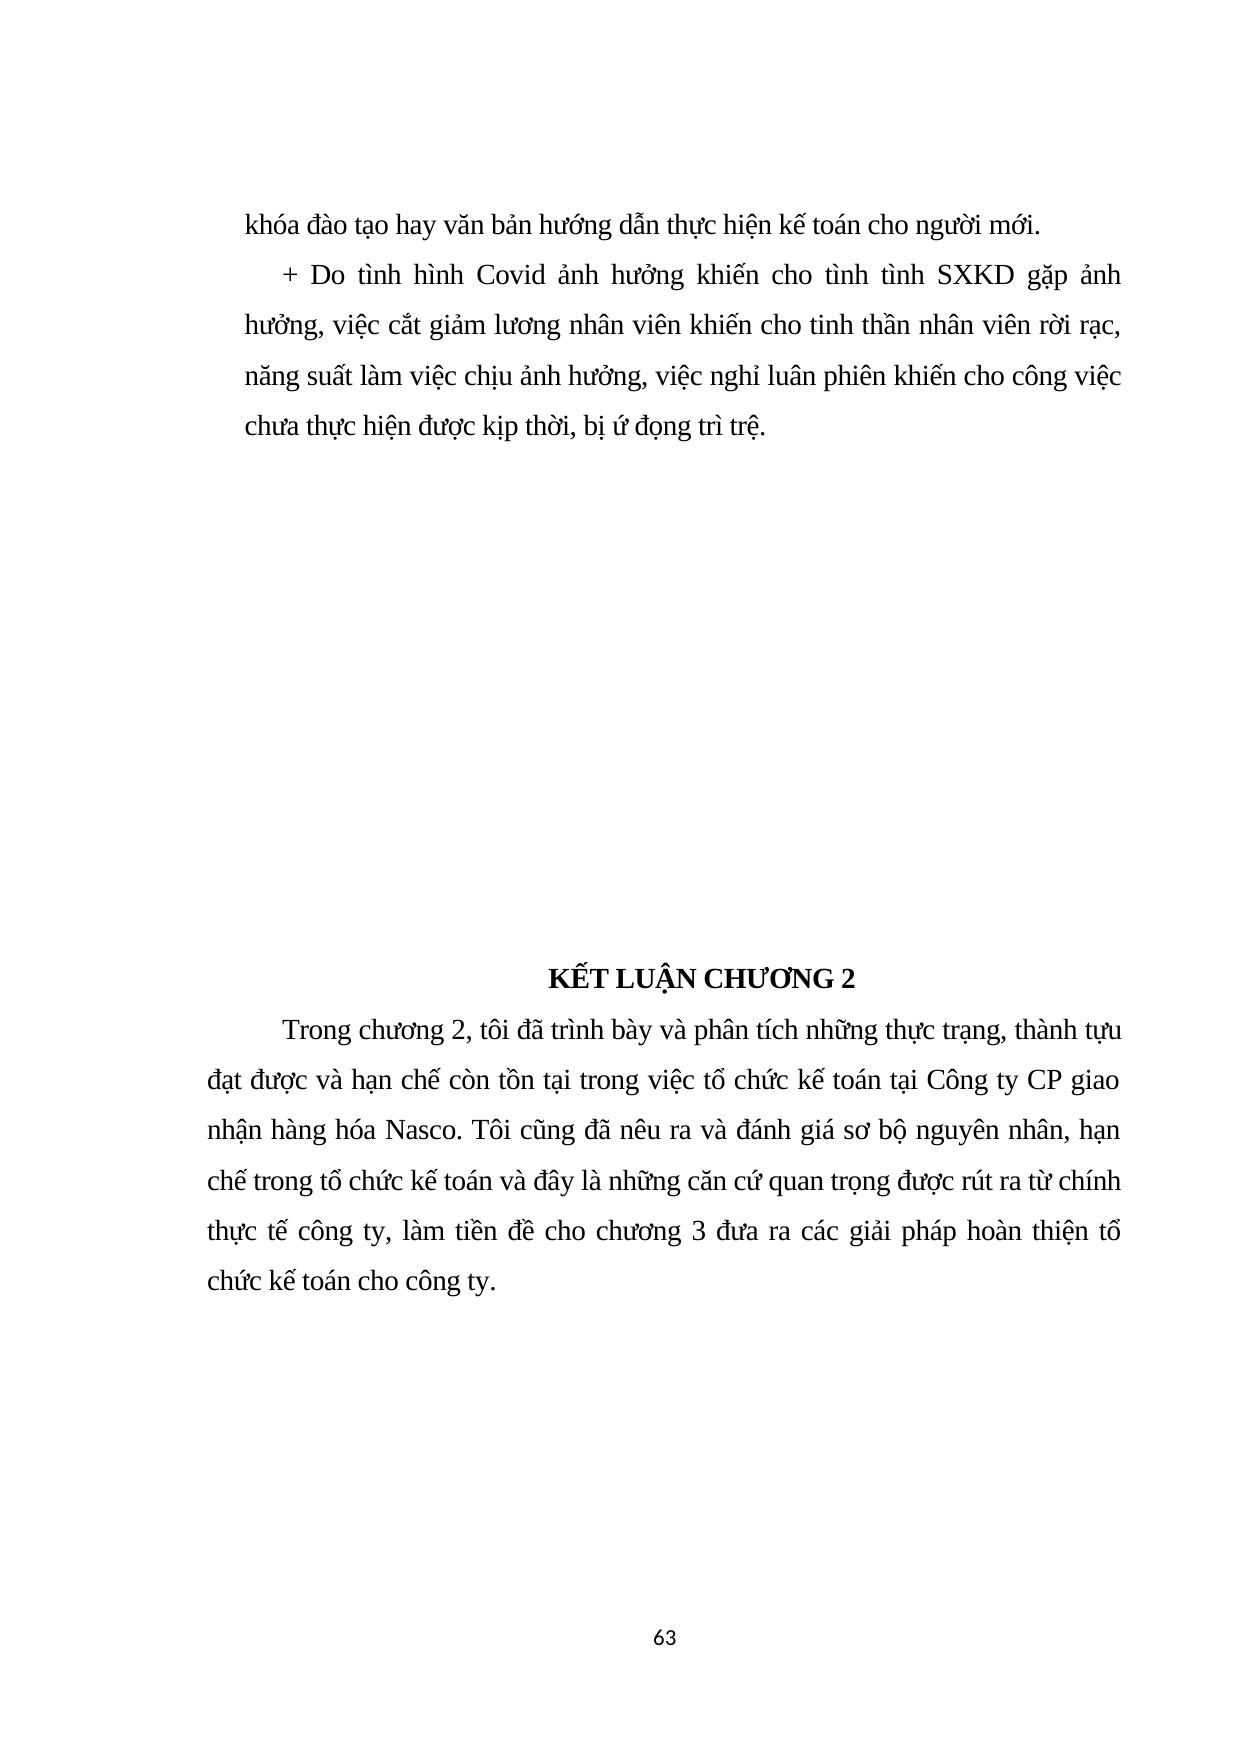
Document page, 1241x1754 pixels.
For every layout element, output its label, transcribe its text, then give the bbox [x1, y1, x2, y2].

text KẾT LUẬN CHƯƠNG 2 [207, 961, 1122, 995]
text Trong chương 2, tôi đã trình bày và phân tích những thực trạng, thành tựu đạt được và hạn chế còn tồn tại trong việc tổ chức kế toán tại Công ty CP giao nhận hàng hóa Nasco. Tôi cũng đã nêu ra và đánh giá sơ bộ nguyên nhân, hạn chế trong tổ chức kế toán và đây là những căn cứ quan trọng được rút ra từ chính thực tế công ty, làm tiền đề cho chương 3 đưa ra các giải pháp hoàn thiện tổ chức kế toán cho công ty. [207, 1012, 1122, 1297]
text + Do tình hình Covid ảnh hưởng khiến cho tình tình SXKD gặp ảnh hưởng, việc cắt giảm lương nhân viên khiến cho tinh thần nhân viên rời rạc, năng suất làm việc chịu ảnh hưởng, việc nghỉ luân phiên khiến cho công việc chưa thực hiện được kịp thời, bị ứ đọng trì trệ. [244, 257, 1122, 442]
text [244, 207, 1122, 240]
